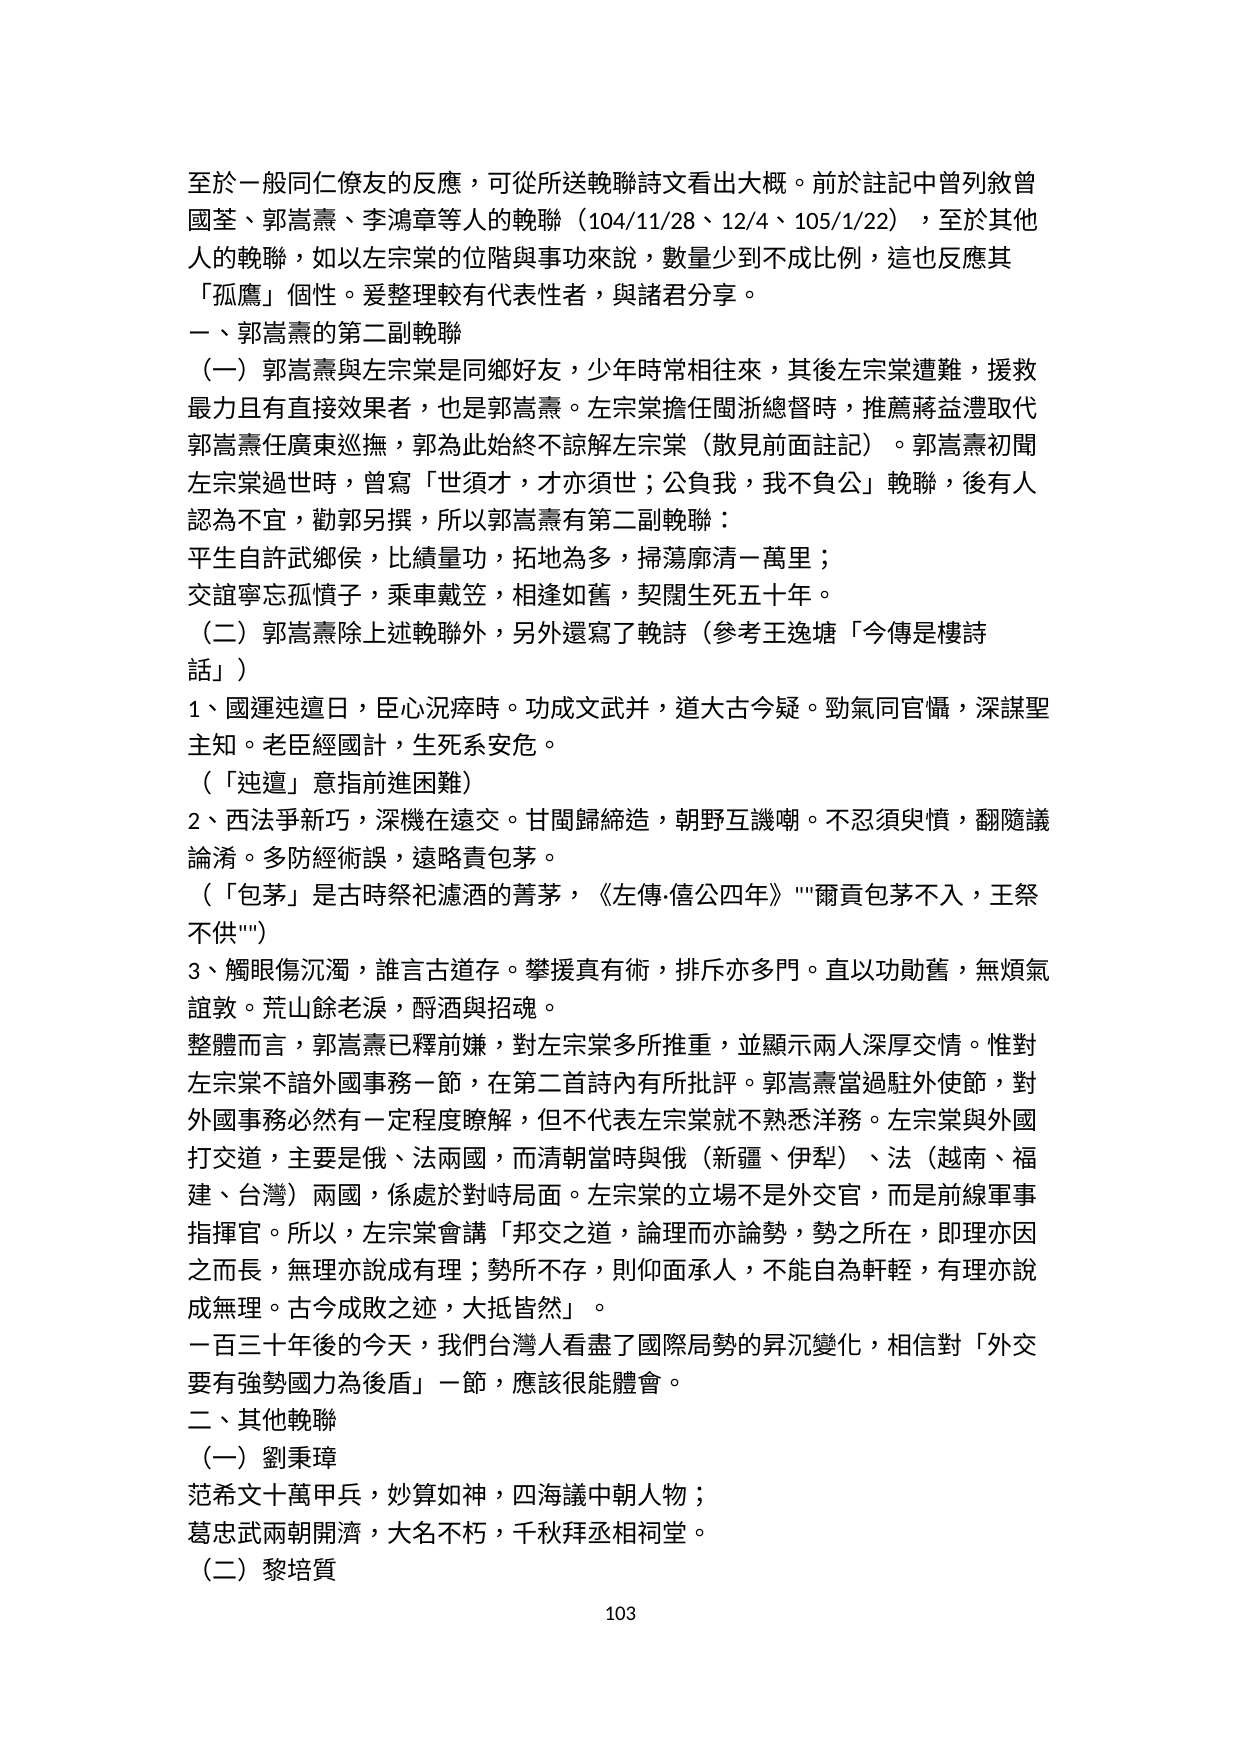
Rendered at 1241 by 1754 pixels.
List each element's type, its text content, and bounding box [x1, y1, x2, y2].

text 平生自許武鄉侯，比績量功，拓地為多，掃蕩廓清ㄧ萬里； [187, 537, 1053, 575]
text （二）黎培質 [187, 1550, 1053, 1587]
text （「迍邅」意指前進困難） [187, 762, 1053, 800]
text 交誼寧忘孤憤子，乘車戴笠，相逢如舊，契闊生死五十年。 [187, 575, 1053, 612]
text （一）郭嵩燾與左宗棠是同鄉好友，少年時常相往來，其後左宗棠遭難，援救最力且有直接效果者，也是郭嵩燾。左宗棠擔任閩浙總督時，推薦蔣益澧取代郭嵩燾任廣東巡撫，郭為此始終不諒解左宗棠（散見前面註記）。郭嵩燾初聞左宗棠過世時，曾寫「世須才，才亦須世；公負我，我不負公」輓聯，後有人認為不宜，勸郭另撰，所以郭嵩燾有第二副輓聯： [187, 350, 1053, 537]
text （一）劉秉璋 [187, 1437, 1053, 1475]
text 2、西法爭新巧，深機在遠交。甘閩歸締造，朝野互譏嘲。不忍須臾憤，翻隨議論淆。多防經術誤，遠略責包茅。 [187, 800, 1053, 875]
text 1、國運迍邅日，臣心況瘁時。功成文武并，道大古今疑。勁氣同官懾，深謀聖主知。老臣經國計，生死系安危。 [187, 687, 1053, 762]
text ㄧ百三十年後的今天，我們台灣人看盡了國際局勢的昇沉變化，相信對「外交要有強勢國力為後盾」ㄧ節，應該很能體會。 [187, 1325, 1053, 1400]
text （二）郭嵩燾除上述輓聯外，另外還寫了輓詩（參考王逸塘「今傳是樓詩話」） [187, 612, 1053, 687]
text 范希文十萬甲兵，妙算如神，四海議中朝人物； [187, 1475, 1053, 1512]
text 至於ㄧ般同仁僚友的反應，可從所送輓聯詩文看出大概。前於註記中曾列敘曾國荃、郭嵩燾、李鴻章等人的輓聯（104/11/28、12/4、105/1/22），至於其他人的輓聯，如以左宗棠的位階與事功來說，數量少到不成比例，這也反應其「孤鷹」個性。爰整理較有代表性者，與諸君分享。 [187, 162, 1053, 312]
text 二、其他輓聯 [187, 1400, 1053, 1437]
text ㄧ、郭嵩燾的第二副輓聯 [187, 312, 1053, 350]
text （「包茅」是古時祭祀濾酒的菁茅，《左傳·僖公四年》""爾貢包茅不入，王祭不供""） [187, 875, 1053, 950]
text 整體而言，郭嵩燾已釋前嫌，對左宗棠多所推重，並顯示兩人深厚交情。惟對左宗棠不諳外國事務ㄧ節，在第二首詩內有所批評。郭嵩燾當過駐外使節，對外國事務必然有ㄧ定程度瞭解，但不代表左宗棠就不熟悉洋務。左宗棠與外國打交道，主要是俄、法兩國，而清朝當時與俄（新疆、伊犁）、法（越南、福建、台灣）兩國，係處於對峙局面。左宗棠的立場不是外交官，而是前線軍事指揮官。所以，左宗棠會講「邦交之道，論理而亦論勢，勢之所在，即理亦因之而長，無理亦說成有理；勢所不存，則仰面承人，不能自為軒輊，有理亦說成無理。古今成敗之迹，大抵皆然」。 [187, 1025, 1053, 1325]
text 3、觸眼傷沉濁，誰言古道存。攀援真有術，排斥亦多門。直以功勛舊，無煩氣誼敦。荒山餘老淚，酹酒與招魂。 [187, 950, 1053, 1025]
text 葛忠武兩朝開濟，大名不朽，千秋拜丞相祠堂。 [187, 1512, 1053, 1550]
